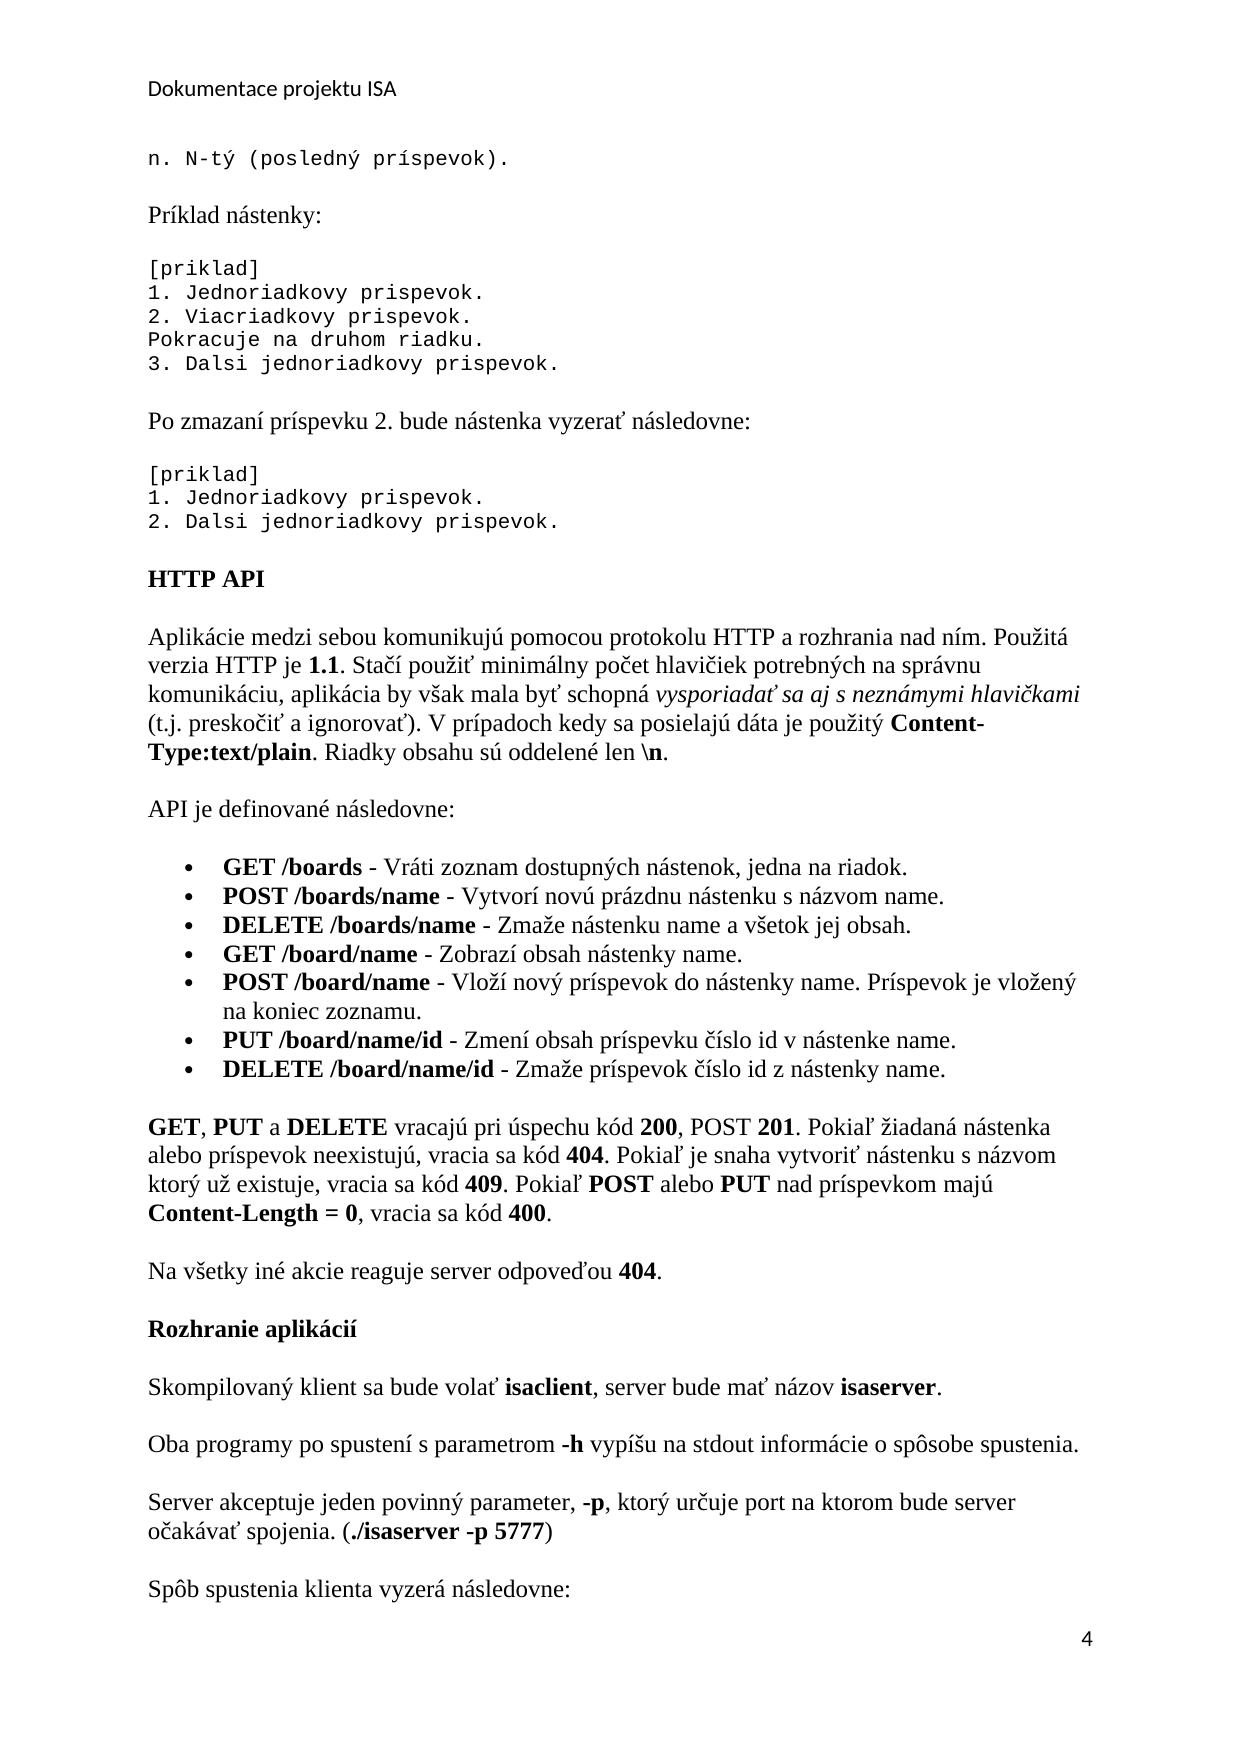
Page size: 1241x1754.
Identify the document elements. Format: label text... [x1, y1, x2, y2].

text 3. Dalsi jednoriadkovy prispevok. [148, 353, 1093, 377]
text Pokracuje na druhom riadku. [148, 329, 1093, 353]
text Príklad nástenky: [148, 200, 1093, 229]
list PUT /board/name/id - Zmení obsah príspevku číslo id v nástenke name. [185, 1025, 1093, 1054]
text Na všetky iné akcie reaguje server odpoveďou 404. [148, 1256, 1093, 1284]
text n. N-tý (posledný príspevok). [148, 148, 1093, 171]
list DELETE /boards/name - Zmaže nástenku name a všetok jej obsah. [185, 910, 1093, 939]
text Oba programy po spustení s parametrom -h vypíšu na stdout informácie o spôsobe spustenia. [148, 1429, 1093, 1458]
text Skompilovaný klient sa bude volať isaclient, server bude mať názov isaserver. [148, 1372, 1093, 1400]
text HTTP API [148, 564, 1093, 592]
text Rozhranie aplikácií [148, 1314, 1093, 1342]
text GET, PUT a DELETE vracajú pri úspechu kód 200, POST 201. Pokiaľ žiadaná nástenka alebo príspevok neexistujú, vracia sa kód 404. Pokiaľ je snaha vytvoriť nástenku s názvom ktorý už existuje, vracia sa kód 409. Pokiaľ POST alebo PUT nad príspevkom majú Content-Length = 0, vracia sa kód 400. [148, 1112, 1093, 1227]
text [priklad] [148, 464, 1093, 487]
list GET /board/name - Zobrazí obsah nástenky name. [185, 939, 1093, 967]
text Server akceptuje jeden povinný parameter, -p, ktorý určuje port na ktorom bude server očakávať spojenia. (./isaserver -p 5777) [148, 1487, 1093, 1545]
text 2. Dalsi jednoriadkovy prispevok. [148, 511, 1093, 534]
text 1. Jednoriadkovy prispevok. [148, 282, 1093, 306]
text [priklad] [148, 258, 1093, 282]
text Po zmazaní príspevku 2. bude nástenka vyzerať následovne: [148, 406, 1093, 434]
list POST /board/name - Vloží nový príspevok do nástenky name. Príspevok je vložený na koniec zoznamu. [185, 967, 1093, 1025]
text API je definované následovne: [148, 794, 1093, 823]
list DELETE /board/name/id - Zmaže príspevok číslo id z nástenky name. [185, 1054, 1093, 1082]
list GET /boards - Vráti zoznam dostupných nástenok, jedna na riadok. [185, 852, 1093, 881]
text 1. Jednoriadkovy prispevok. [148, 487, 1093, 511]
text Aplikácie medzi sebou komunikujú pomocou protokolu HTTP a rozhrania nad ním. Použitá verzia HTTP je 1.1. Stačí použiť minimálny počet hlavičiek potrebných na správnu komunikáciu, aplikácia by však mala byť schopná vysporiadať sa aj s neznámymi hlavičkami (t.j. preskočiť a ignorovať). V prípadoch kedy sa posielajú dáta je použitý Content-Type:text/plain. Riadky obsahu sú oddelené len \n. [148, 622, 1093, 765]
text 2. Viacriadkovy prispevok. [148, 306, 1093, 329]
text Spôb spustenia klienta vyzerá následovne: [148, 1574, 1093, 1603]
list POST /boards/name - Vytvorí novú prázdnu nástenku s názvom name. [185, 881, 1093, 910]
